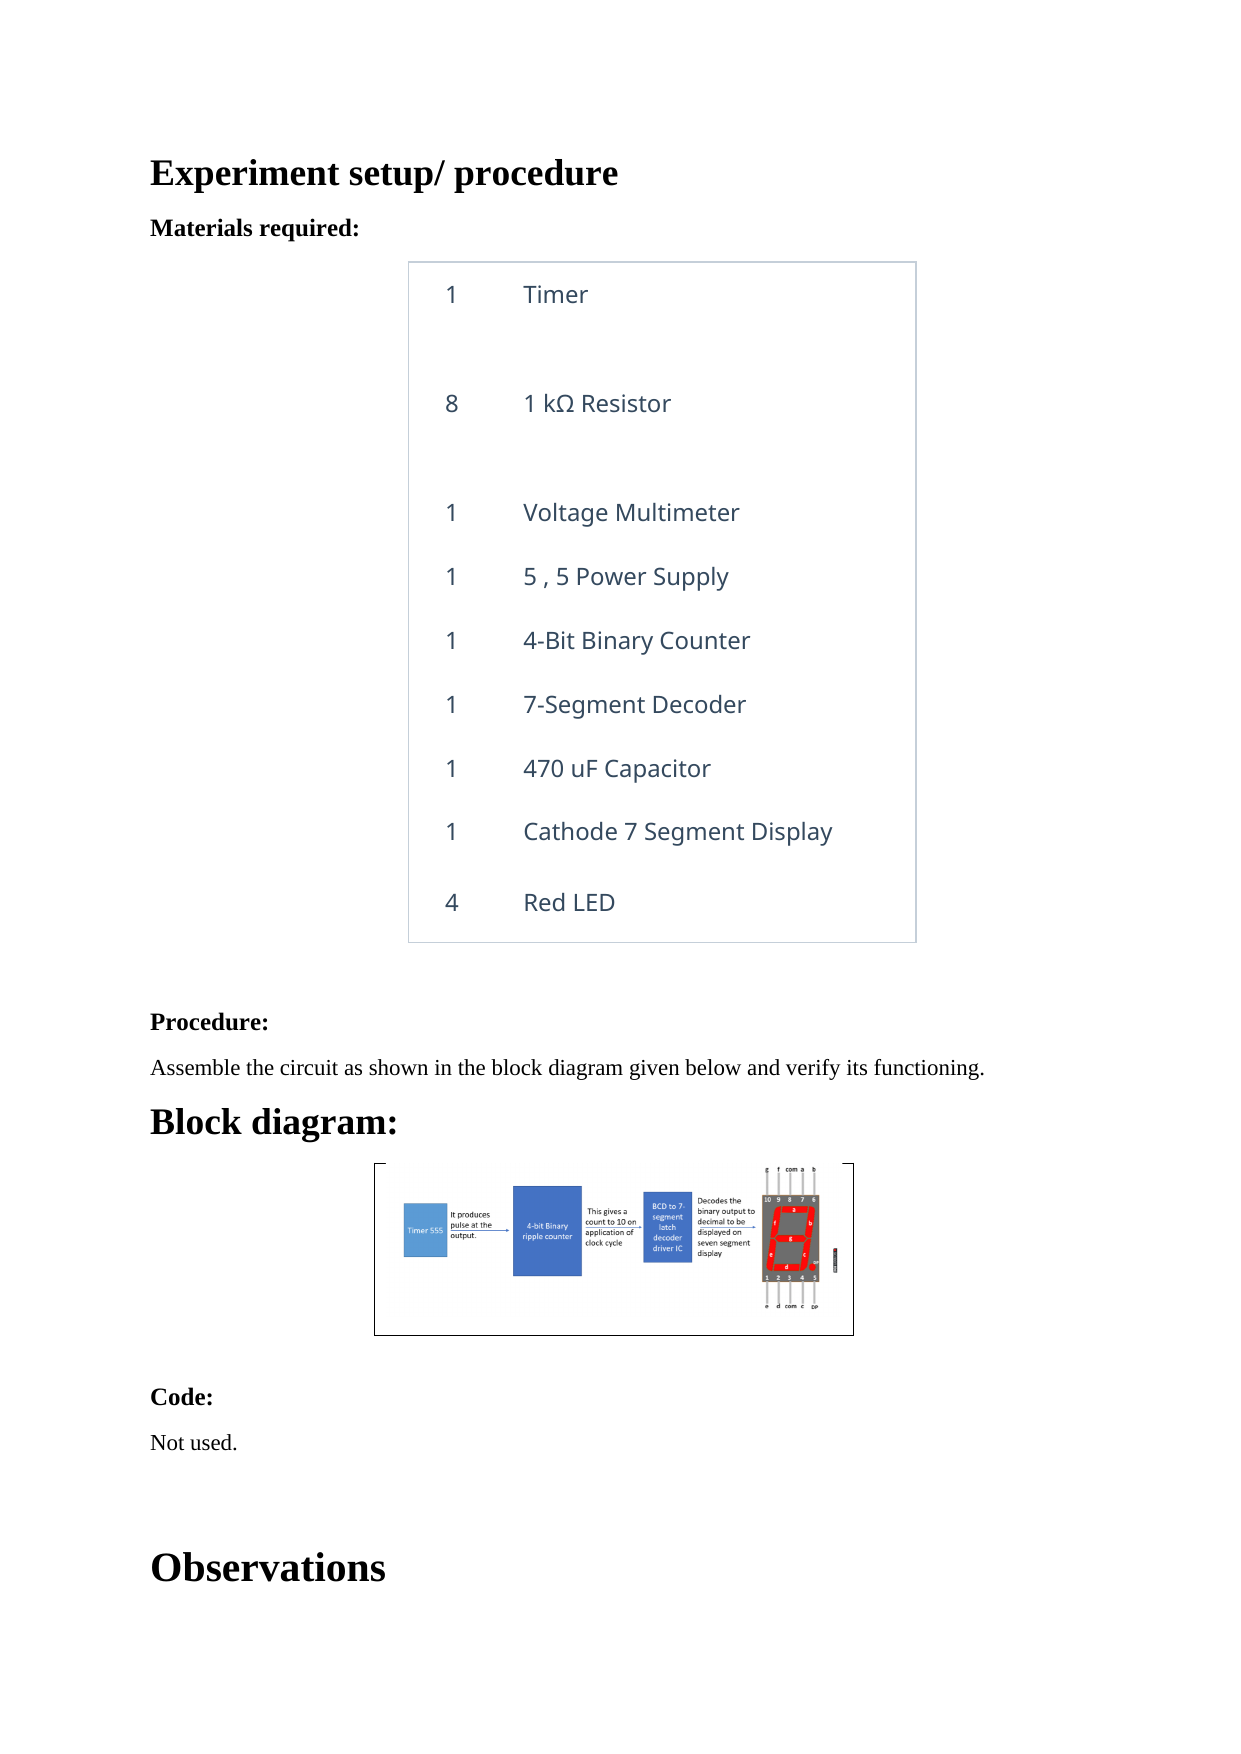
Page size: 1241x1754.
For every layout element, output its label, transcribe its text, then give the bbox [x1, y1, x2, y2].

text Observations [150, 1543, 1090, 1591]
table_cell 1 [409, 736, 495, 799]
table_cell 1 [409, 672, 495, 736]
table_cell 4-Bit Binary Counter [495, 608, 915, 672]
table_cell 1 [409, 800, 495, 863]
table_cell 7-Segment Decoder [495, 672, 915, 736]
text Not used. [150, 1429, 1090, 1456]
picture [385, 1163, 843, 1317]
table_cell 1 [409, 480, 495, 544]
table_cell 5 , 5 Power Supply [495, 544, 915, 608]
table_cell 470 uF Capacitor [495, 736, 915, 799]
table_cell 1 [409, 544, 495, 608]
text Materials required: [150, 213, 1090, 242]
table_cell 8 [409, 326, 495, 480]
text Procedure: [150, 1007, 1090, 1035]
table_cell 1 kΩ Resistor [495, 326, 915, 480]
text Assemble the circuit as shown in the block diagram given below and verify its functioning. [150, 1054, 1090, 1081]
text Block diagram: [150, 1099, 1090, 1142]
table_header Timer [495, 263, 915, 326]
table_cell Voltage Multimeter [495, 480, 915, 544]
table_cell Cathode 7 Segment Display [495, 800, 915, 863]
text Code: [150, 1382, 1090, 1410]
table_header [375, 1164, 853, 1335]
table_cell 1 [409, 608, 495, 672]
table_cell 4 [409, 864, 495, 942]
table_header 1 [409, 263, 495, 326]
text Experiment setup/ procedure [150, 150, 1090, 193]
table_cell Red LED [495, 864, 915, 942]
